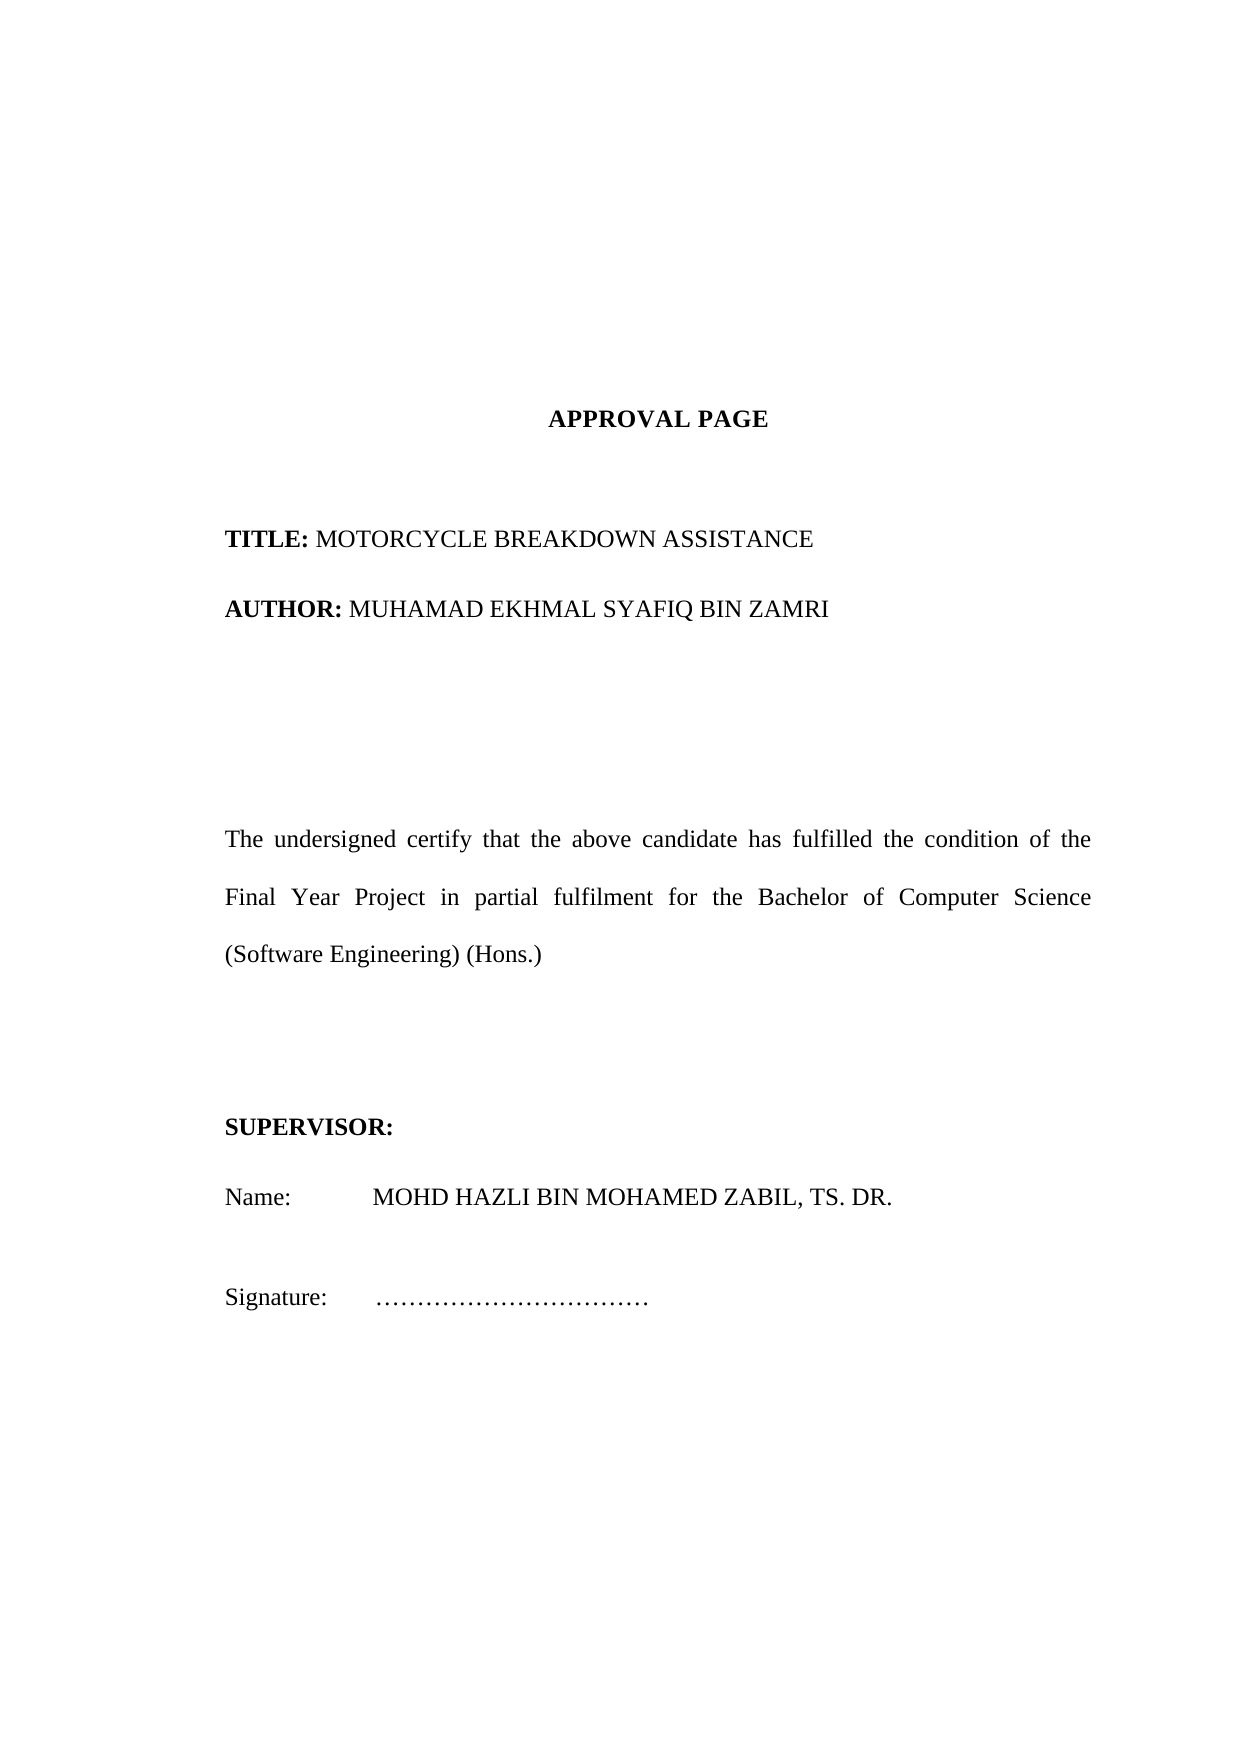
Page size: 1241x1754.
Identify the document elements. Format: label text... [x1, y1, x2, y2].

text TITLE: MOTORCYCLE BREAKDOWN ASSISTANCE [224, 524, 1092, 553]
text AUTHOR: MUHAMAD EKHMAL SYAFIQ BIN ZAMRI [224, 594, 1092, 623]
text APPROVAL PAGE [224, 404, 1092, 433]
text Name: MOHD HAZLI BIN MOHAMED ZABIL, TS. DR. [224, 1182, 1092, 1211]
text SUPERVISOR: [224, 1112, 1092, 1141]
text The undersigned certify that the above candidate has fulfilled the condition of the Final Year Project in partial fulfilment for the Bachelor of Computer Science (Software Engineering) (Hons.) [224, 824, 1092, 968]
text Signature: …………………………… [224, 1282, 1092, 1311]
